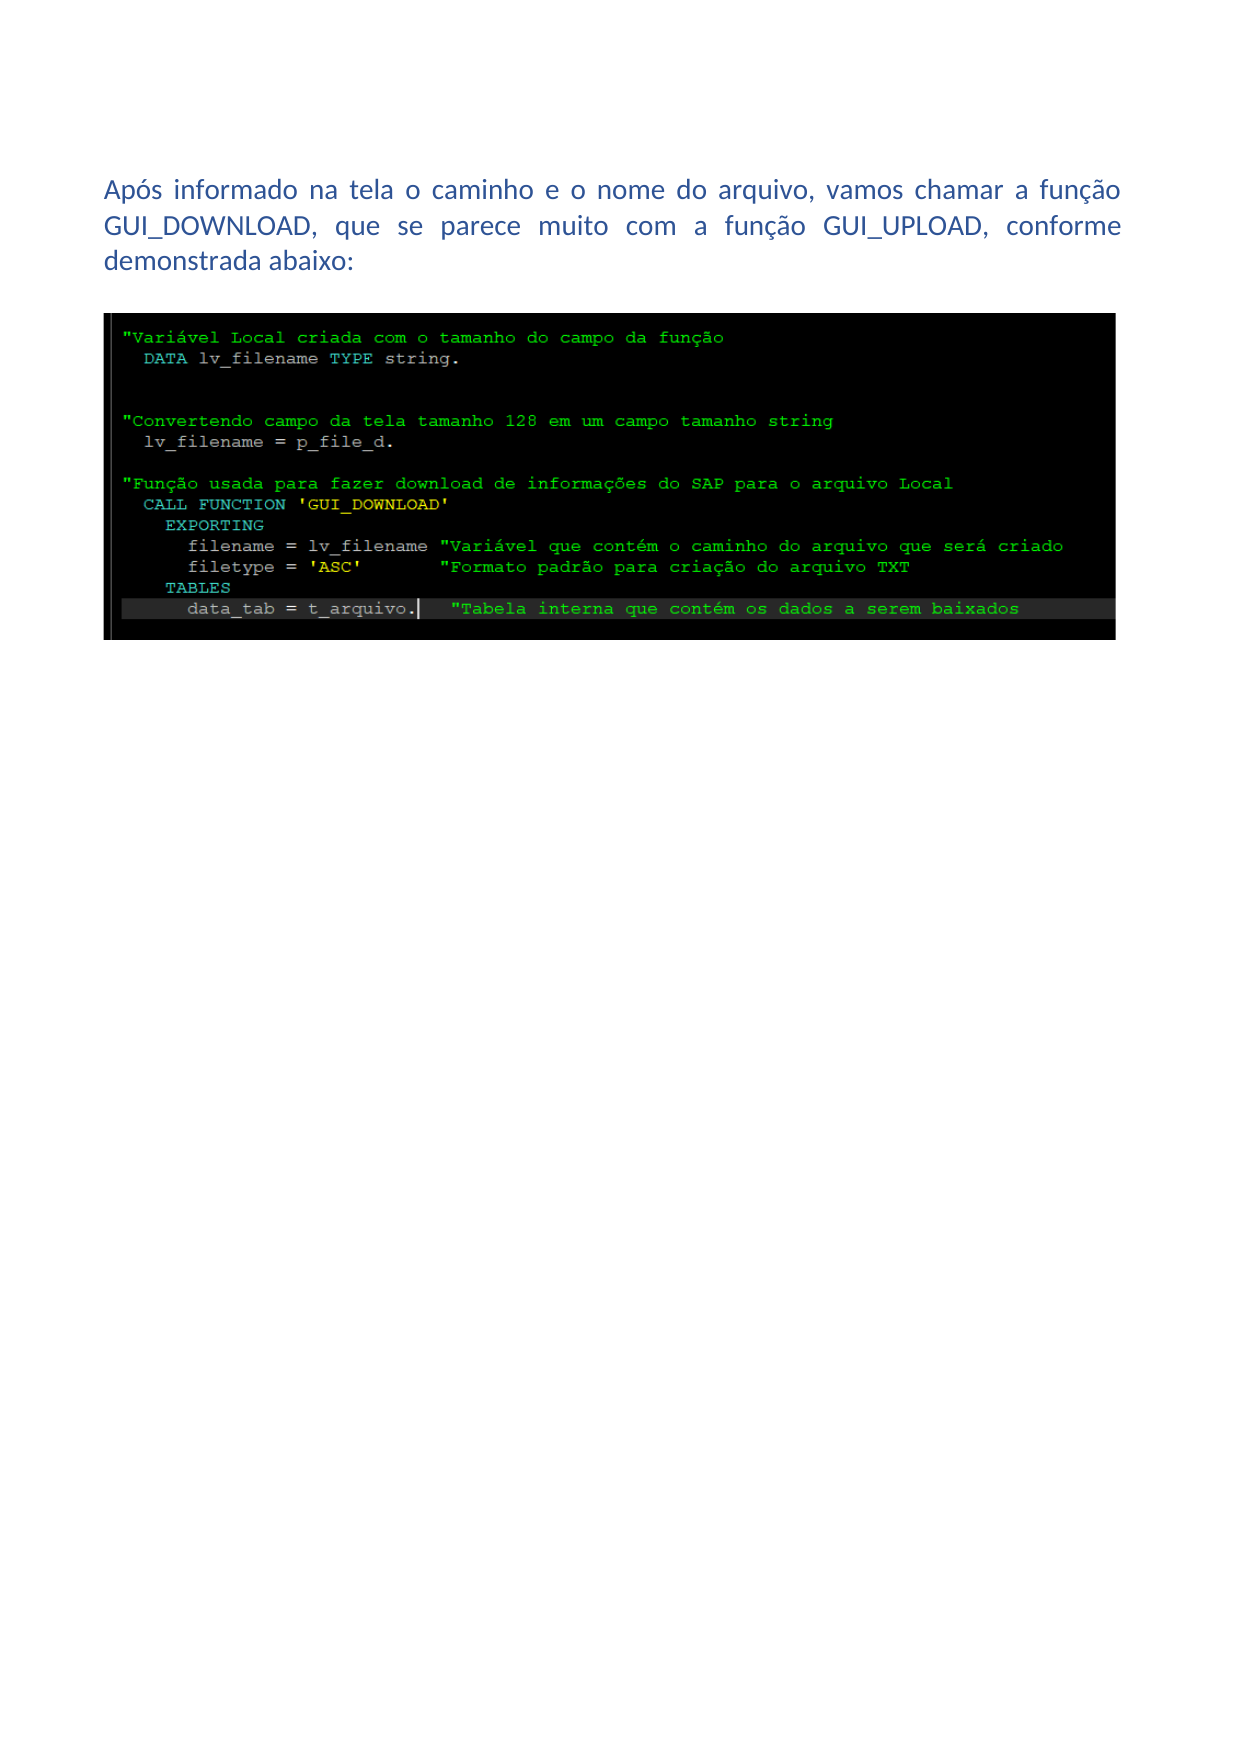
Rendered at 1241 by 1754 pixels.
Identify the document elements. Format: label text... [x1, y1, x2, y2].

picture [103, 313, 1116, 640]
text Após informado na tela o caminho e o nome do arquivo, vamos chamar a função GUI_DOWNLOAD, que se parece muito com a função GUI_UPLOAD, conforme demonstrada abaixo: [103, 171, 1123, 278]
